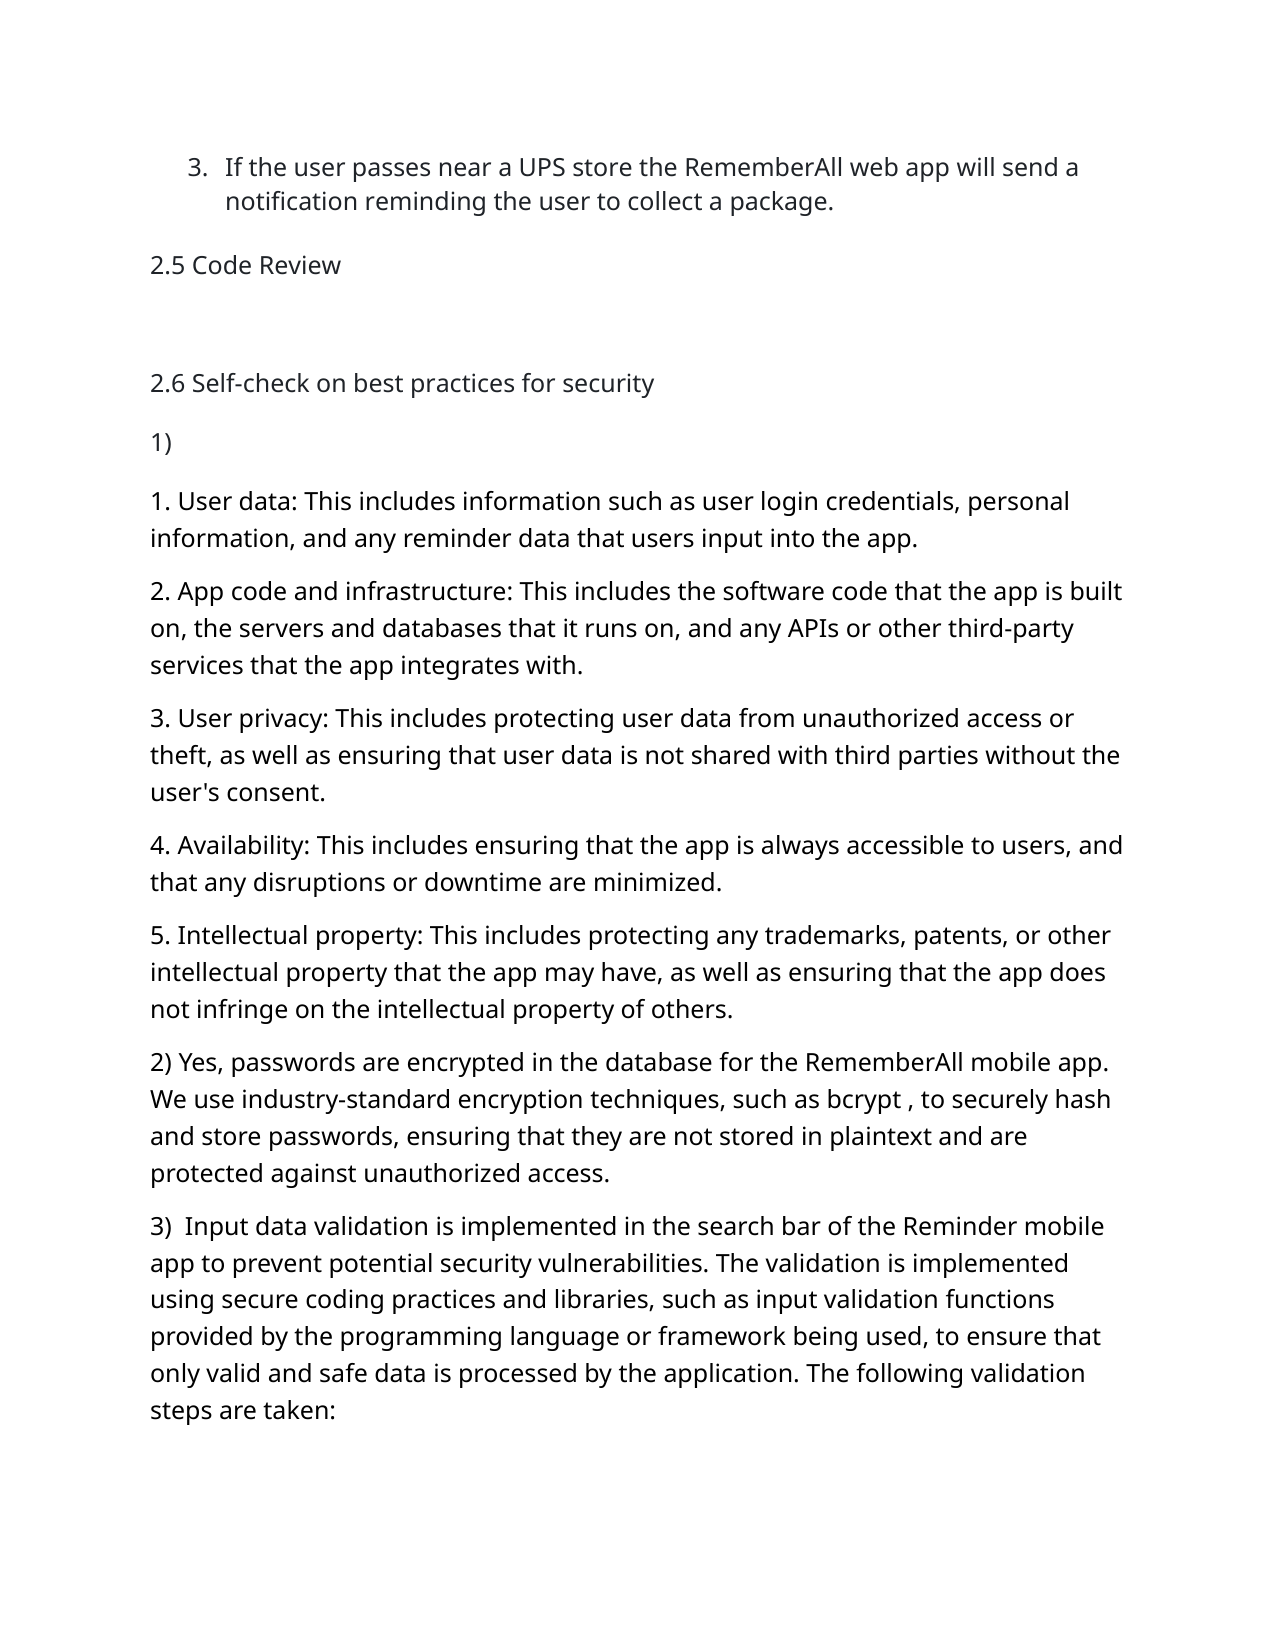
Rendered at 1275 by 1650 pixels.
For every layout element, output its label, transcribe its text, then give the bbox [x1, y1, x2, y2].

text 3) Input data validation is implemented in the search bar of the Reminder mobile app to prevent potential security vulnerabilities. The validation is implemented using secure coding practices and libraries, such as input validation functions provided by the programming language or framework being used, to ensure that only valid and safe data is processed by the application. The following validation steps are taken: [150, 1209, 1125, 1427]
text 4. Availability: This includes ensuring that the app is always accessible to users, and that any disruptions or downtime are minimized. [150, 828, 1125, 898]
text 1. User data: This includes information such as user login credentials, personal information, and any reminder data that users input into the app. [150, 483, 1125, 554]
text 2. App code and infrastructure: This includes the software code that the app is built on, the servers and databases that it runs on, and any APIs or other third-party services that the app integrates with. [150, 574, 1125, 681]
list If the user passes near a UPS store the RememberAll web app will send a notification reminding the user to collect a package. [187, 150, 1125, 218]
text 5. Intellectual property: This includes protecting any trademarks, patents, or other intellectual property that the app may have, as well as ensuring that the app does not infringe on the intellectual property of others. [150, 918, 1125, 1026]
text 3. User privacy: This includes protecting user data from unauthorized access or theft, as well as ensuring that user data is not shared with third parties without the user's consent. [150, 701, 1125, 808]
text 2.5 Code Review [150, 247, 1125, 281]
text 2.6 Self-check on best practices for security [150, 365, 1125, 399]
text 2) Yes, passwords are encrypted in the database for the RememberAll mobile app. We use industry-standard encryption techniques, such as bcrypt , to securely hash and store passwords, ensuring that they are not stored in plaintext and are protected against unauthorized access. [150, 1045, 1125, 1189]
text 1) [150, 424, 1125, 458]
